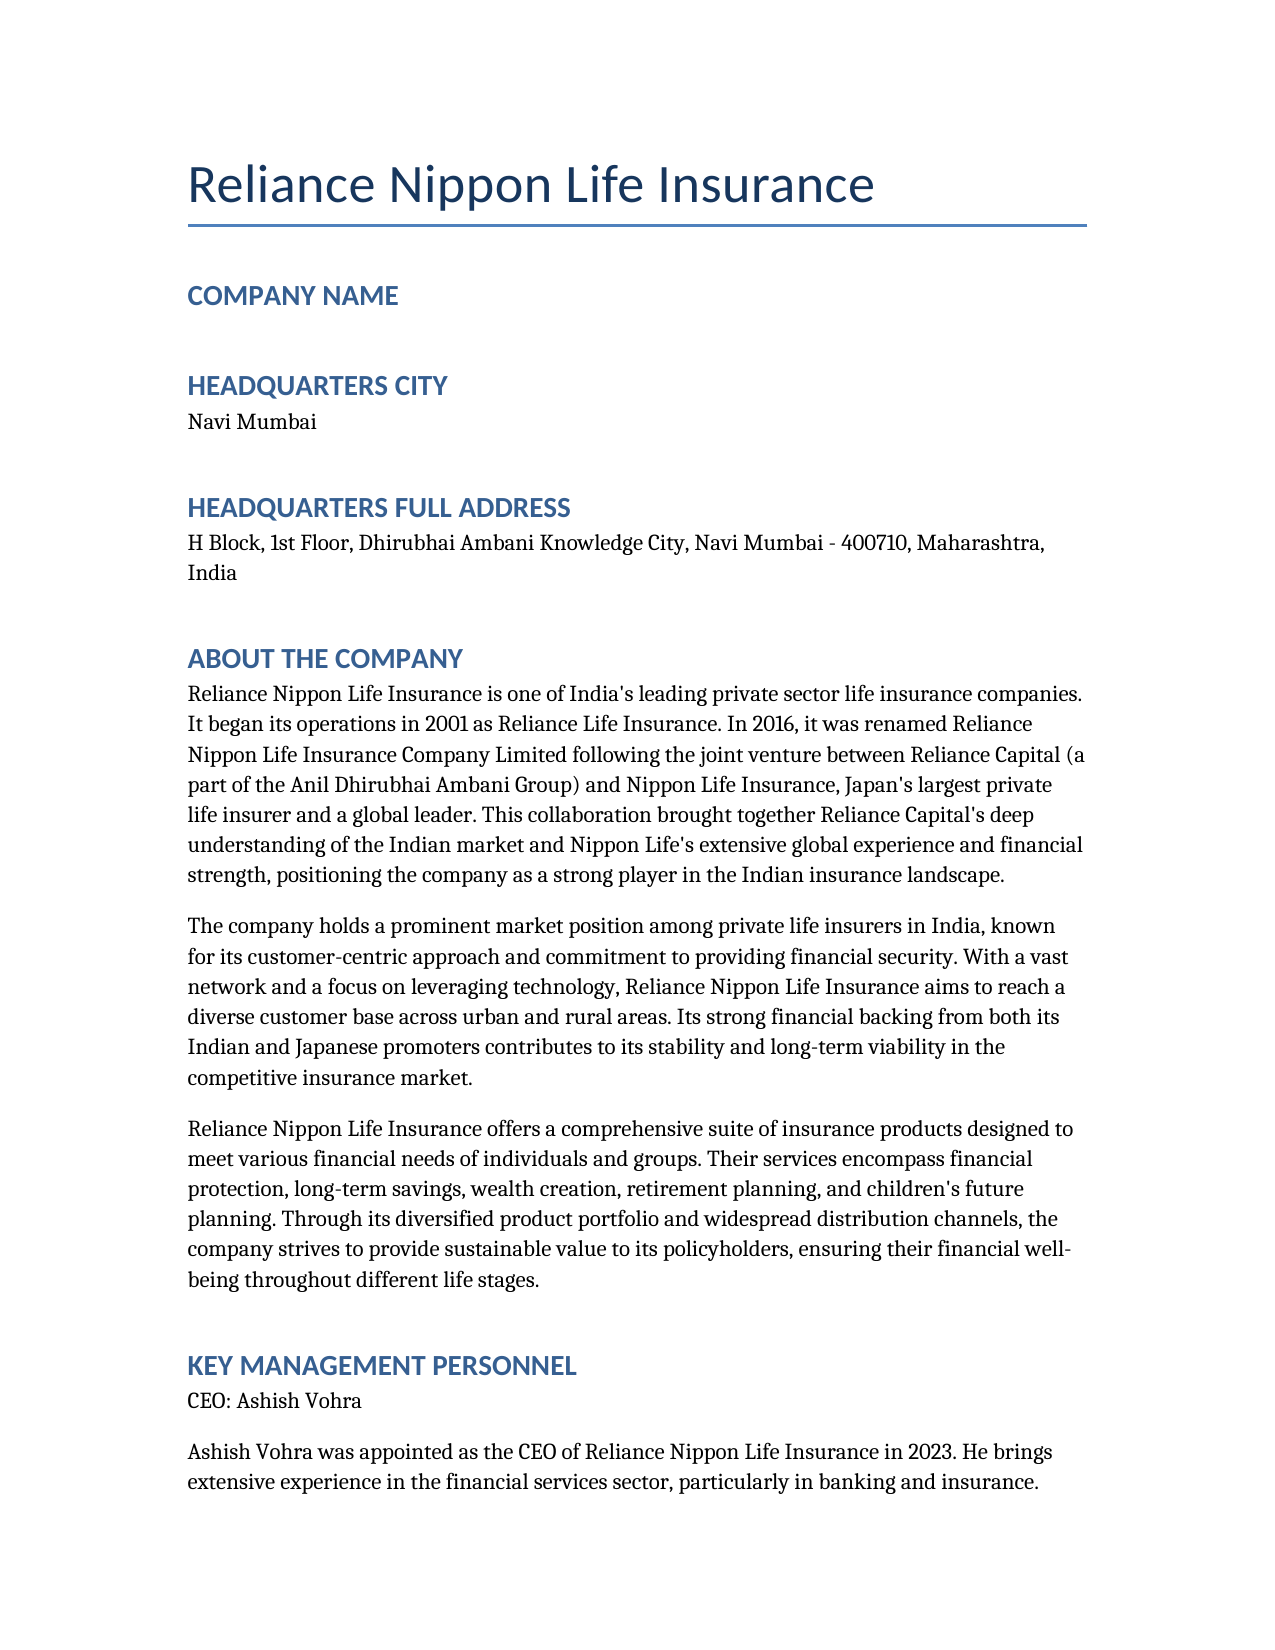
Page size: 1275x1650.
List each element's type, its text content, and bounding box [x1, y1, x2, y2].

subtitle ABOUT THE COMPANY [187, 640, 1087, 676]
text H Block, 1st Floor, Dhirubhai Ambani Knowledge City, Navi Mumbai - 400710, Maharashtra, India [187, 529, 1087, 586]
subtitle KEY MANAGEMENT PERSONNEL [187, 1347, 1087, 1382]
text Reliance Nippon Life Insurance offers a comprehensive suite of insurance products designed to meet various financial needs of individuals and groups. Their services encompass financial protection, long-term savings, wealth creation, retirement planning, and children's future planning. Through its diversified product portfolio and widespread distribution channels, the company strives to provide sustainable value to its policyholders, ensuring their financial well-being throughout different life stages. [187, 1115, 1087, 1293]
subtitle HEADQUARTERS FULL ADDRESS [187, 489, 1087, 524]
text Reliance Nippon Life Insurance is one of India's leading private sector life insurance companies. It began its operations in 2001 as Reliance Life Insurance. In 2016, it was renamed Reliance Nippon Life Insurance Company Limited following the joint venture between Reliance Capital (a part of the Anil Dhirubhai Ambani Group) and Nippon Life Insurance, Japan's largest private life insurer and a global leader. This collaboration brought together Reliance Capital's deep understanding of the Indian market and Nippon Life's extensive global experience and financial strength, positioning the company as a strong player in the Indian insurance landscape. [187, 681, 1087, 888]
text The company holds a prominent market position among private life insurers in India, known for its customer-centric approach and commitment to providing financial security. With a vast network and a focus on leveraging technology, Reliance Nippon Life Insurance aims to reach a diverse customer base across urban and rural areas. Its strong financial backing from both its Indian and Japanese promoters contributes to its stability and long-term viability in the competitive insurance market. [187, 913, 1087, 1091]
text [187, 1438, 1087, 1495]
text CEO: Ashish Vohra [187, 1387, 1087, 1414]
subtitle COMPANY NAME [187, 277, 1087, 312]
text Navi Mumbai [187, 408, 1087, 435]
title Reliance Nippon Life Insurance [187, 150, 1087, 227]
subtitle HEADQUARTERS CITY [187, 367, 1087, 403]
